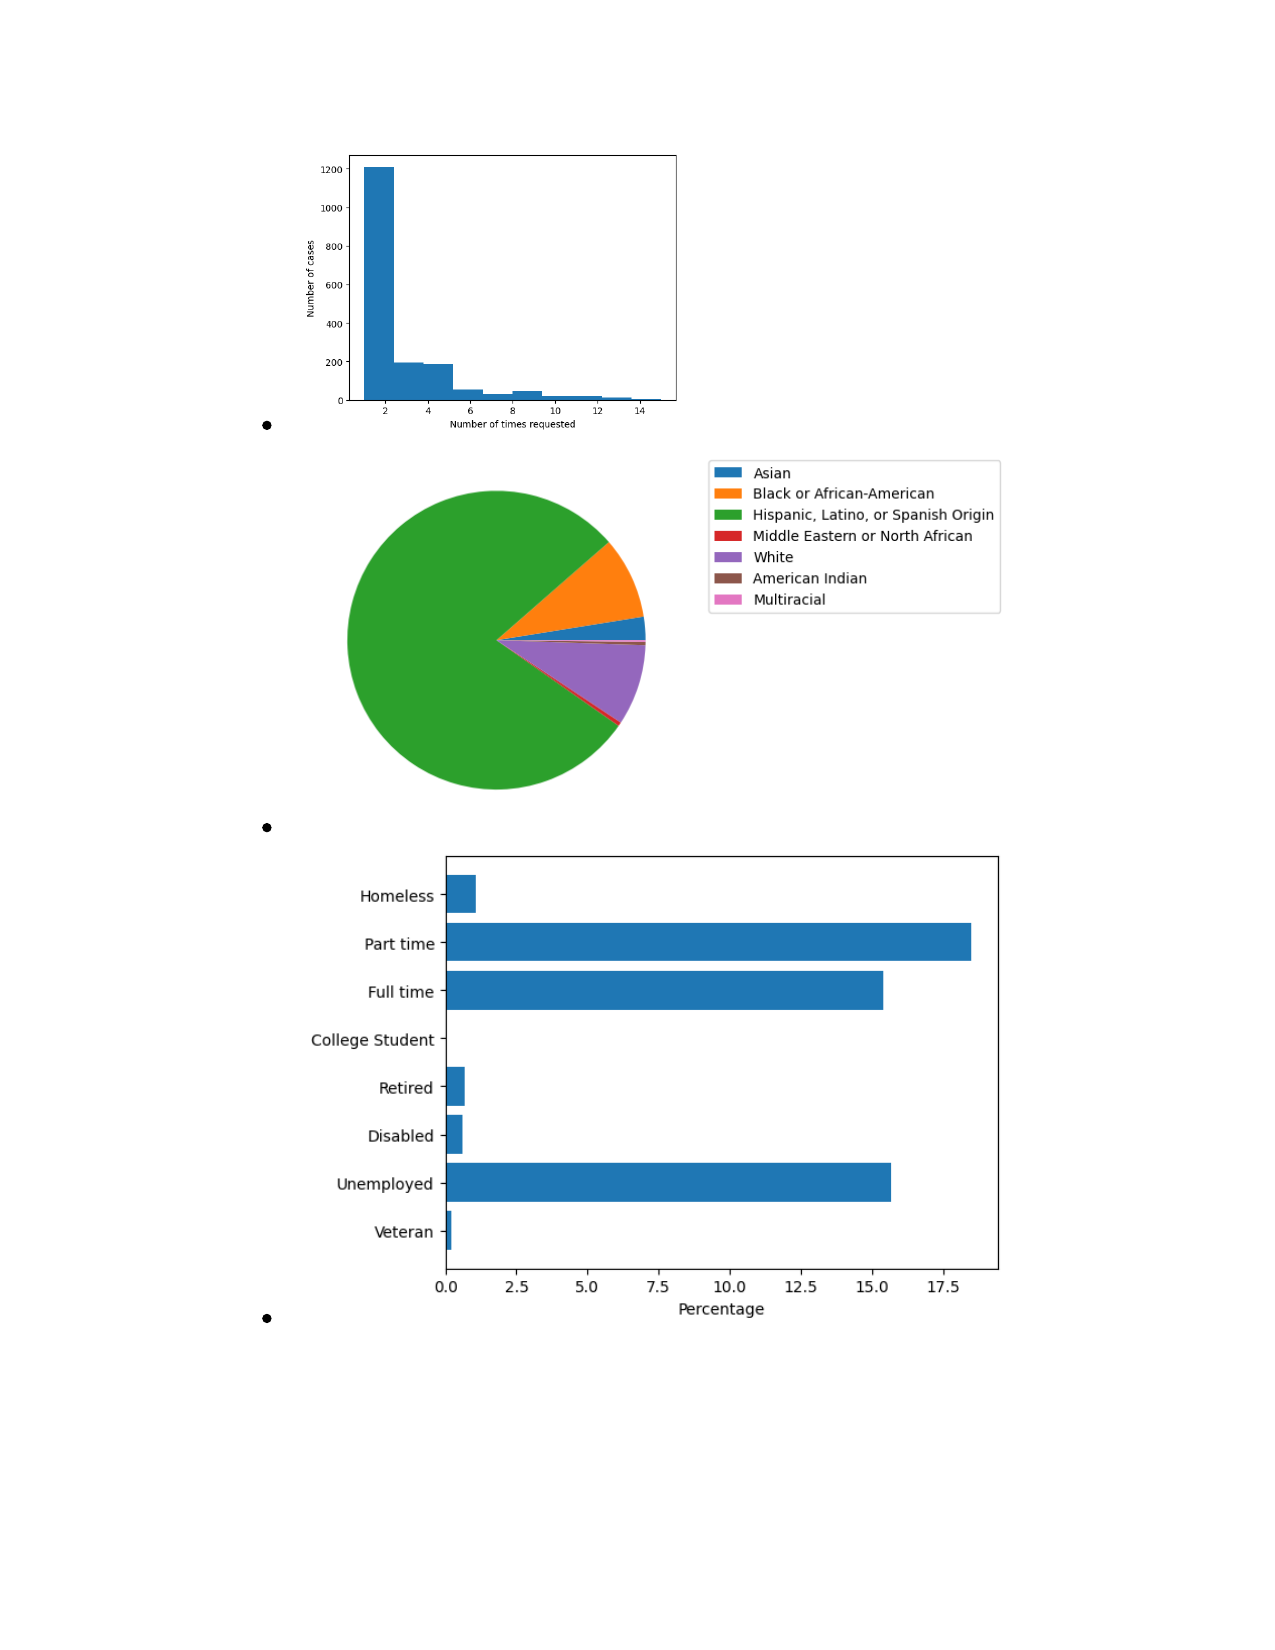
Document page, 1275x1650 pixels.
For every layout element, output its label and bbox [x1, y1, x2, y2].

picture [300, 150, 682, 435]
picture [300, 847, 1008, 1328]
picture [300, 444, 1009, 837]
